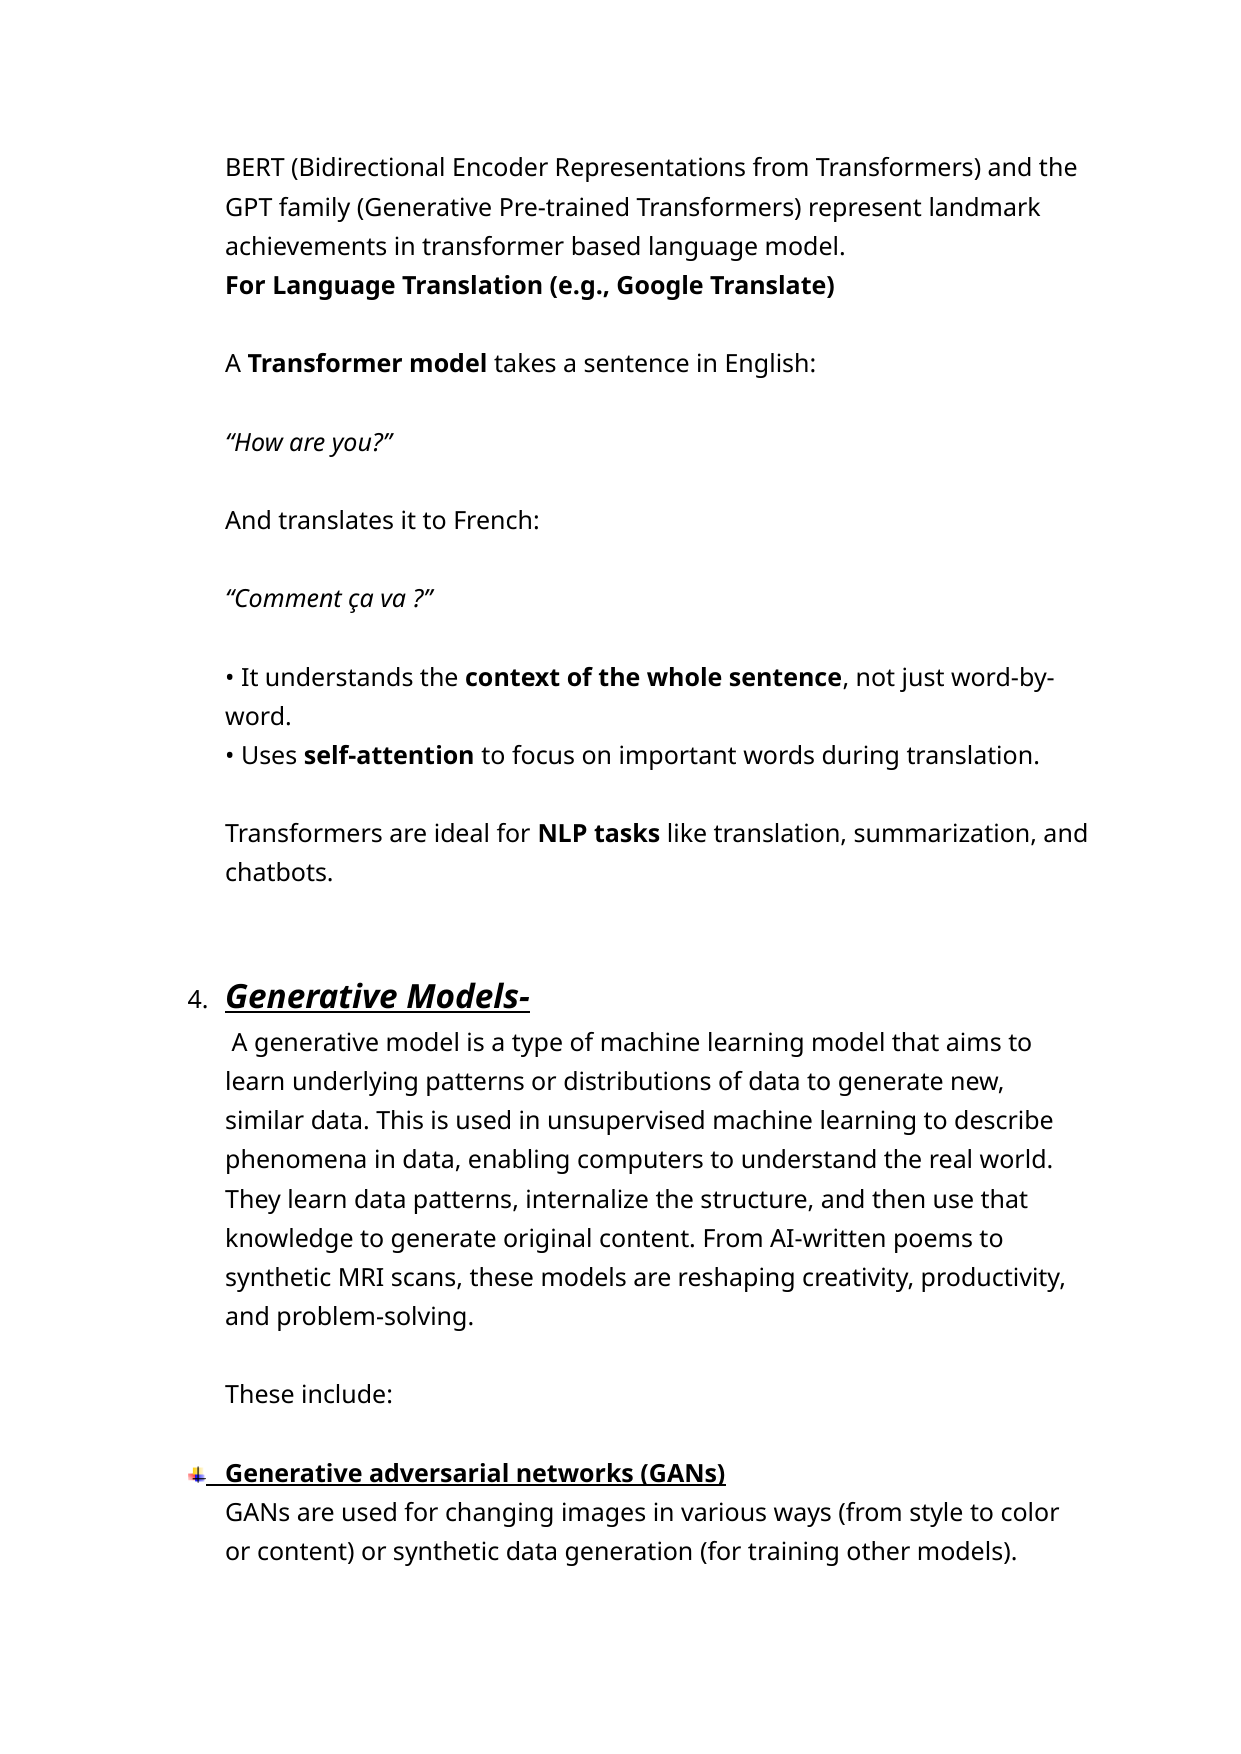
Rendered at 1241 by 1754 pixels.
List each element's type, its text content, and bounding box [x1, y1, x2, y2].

list For Language Translation (e.g., Google Translate) A Transformer model takes a sentence in English: “How are you?” And translates it to French: “Comment ça va ?” • It understands the context of the whole sentence, not just word-by-word. • Uses self-attention to focus on important words during translation. Transformers are ideal for NLP tasks like translation, summarization, and chatbots. [225, 267, 1090, 889]
list GANs are used for changing images in various ways (from style to color or content) or synthetic data generation (for training other models). [225, 1495, 1090, 1568]
picture [188, 1465, 206, 1483]
list BERT (Bidirectional Encoder Representations from Transformers) and the GPT family (Generative Pre-trained Transformers) represent landmark achievements in transformer based language model. [225, 150, 1090, 262]
list They learn data patterns, internalize the structure, and then use that knowledge to generate original content. From AI-written poems to synthetic MRI scans, these models are reshaping creativity, productivity, and problem-solving. [225, 1181, 1090, 1333]
list Generative adversarial networks (GANs) [187, 1456, 1090, 1489]
list These include: [225, 1377, 1090, 1411]
list A generative model is a type of machine learning model that aims to learn underlying patterns or distributions of data to generate new, similar data. This is used in unsupervised machine learning to describe phenomena in data, enabling computers to understand the real world. [225, 1025, 1090, 1176]
list Generative Models- [187, 972, 1090, 1018]
